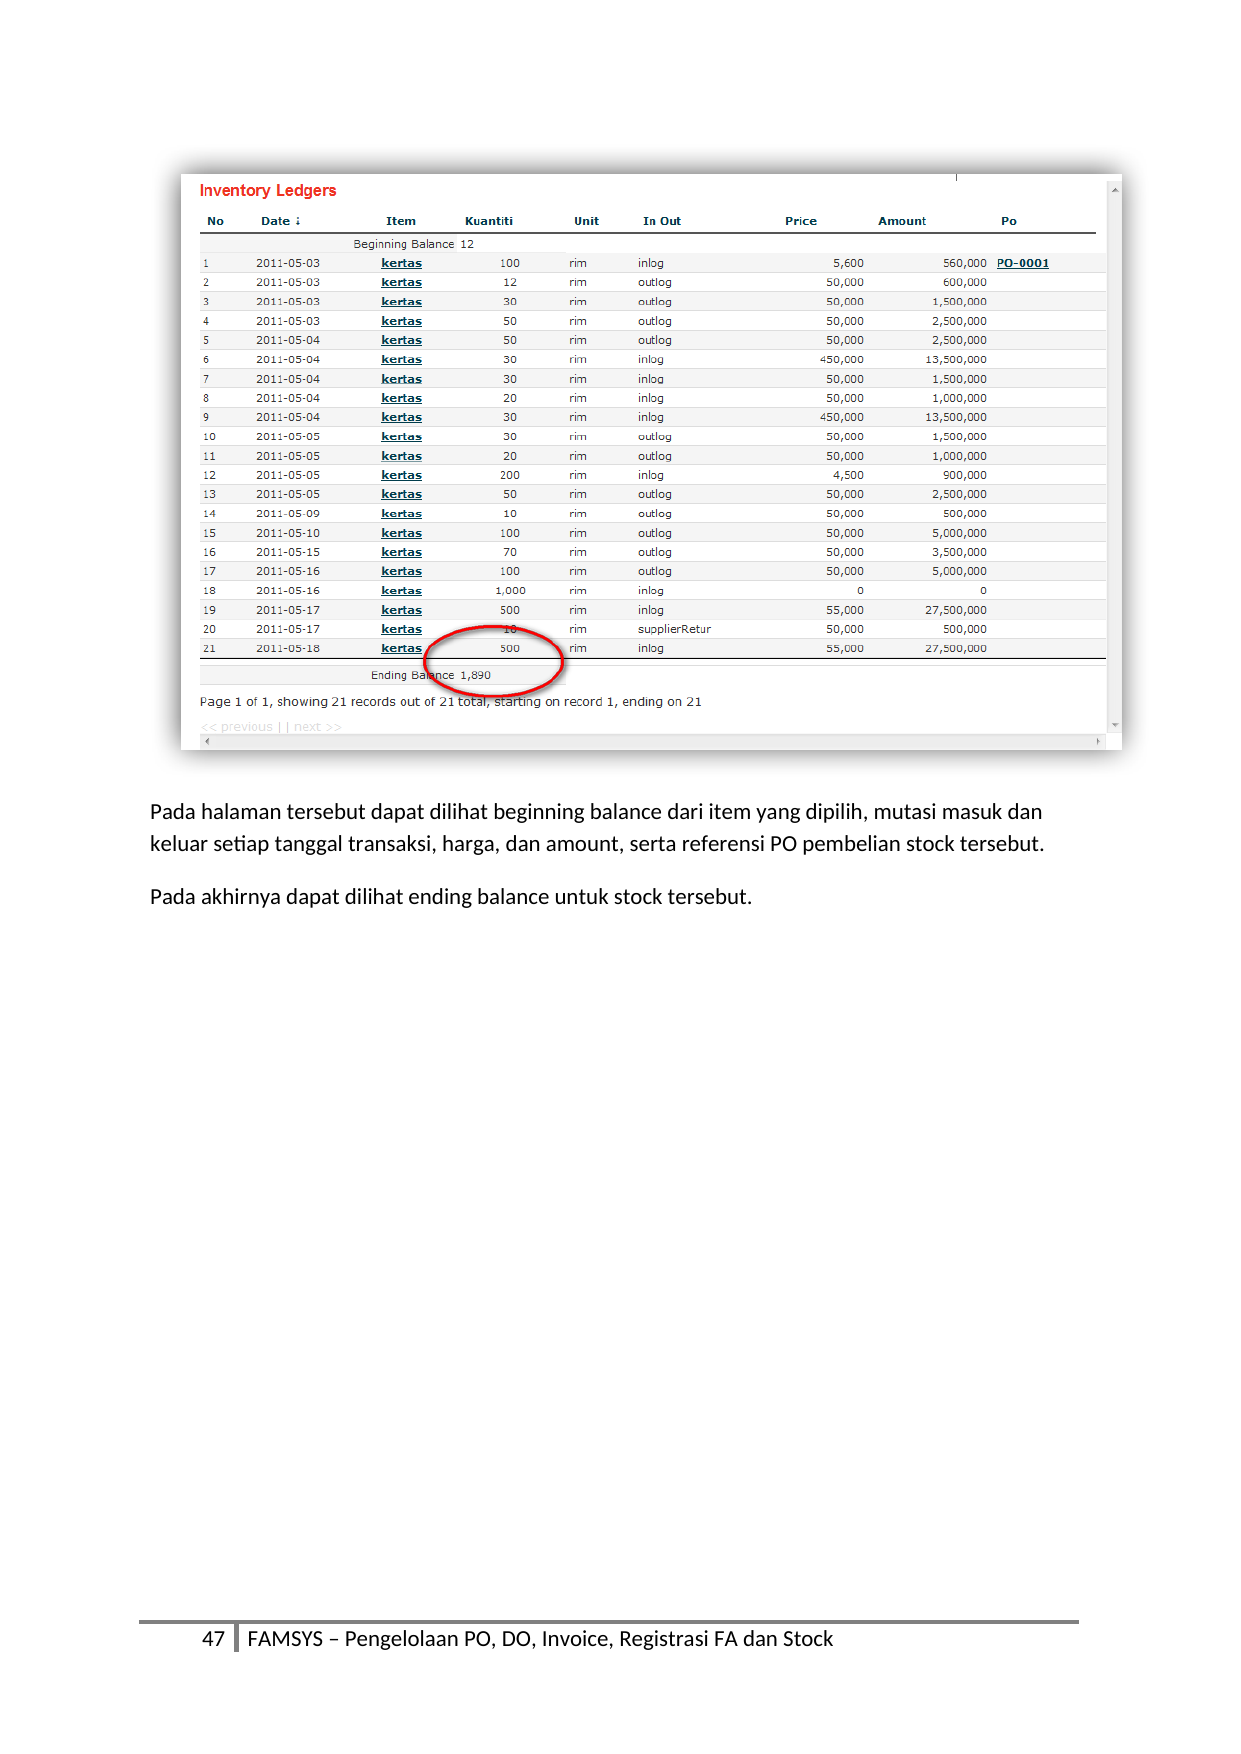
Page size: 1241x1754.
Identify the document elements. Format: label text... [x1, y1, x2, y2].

text Pada halaman tersebut dapat dilihat beginning balance dari item yang dipilih, mutasi masuk dan keluar setiap tanggal transaksi, harga, dan amount, serta referensi PO pembelian stock tersebut. [150, 797, 1090, 857]
text Pada akhirnya dapat dilihat ending balance untuk stock tersebut. [150, 882, 1090, 910]
picture [181, 174, 1122, 750]
